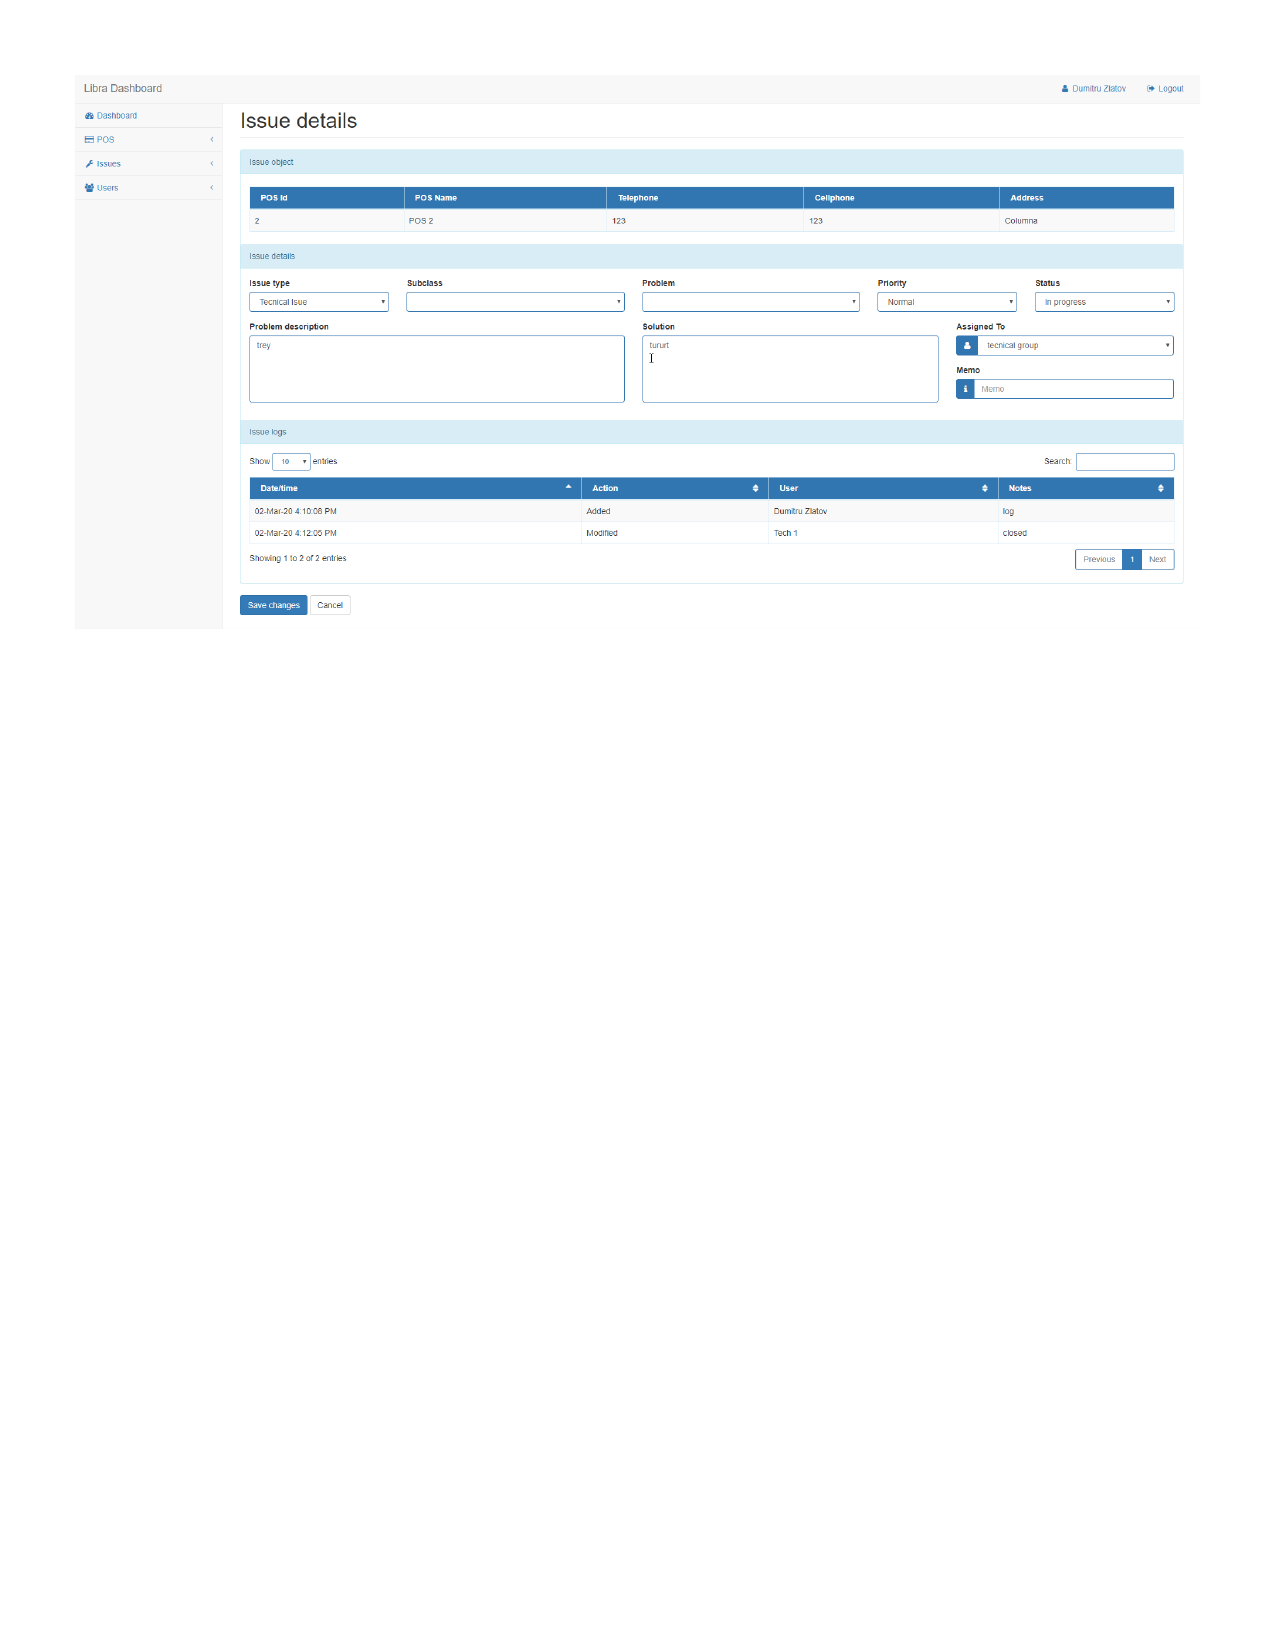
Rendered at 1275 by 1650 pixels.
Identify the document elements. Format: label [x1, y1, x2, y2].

picture [75, 75, 1200, 629]
